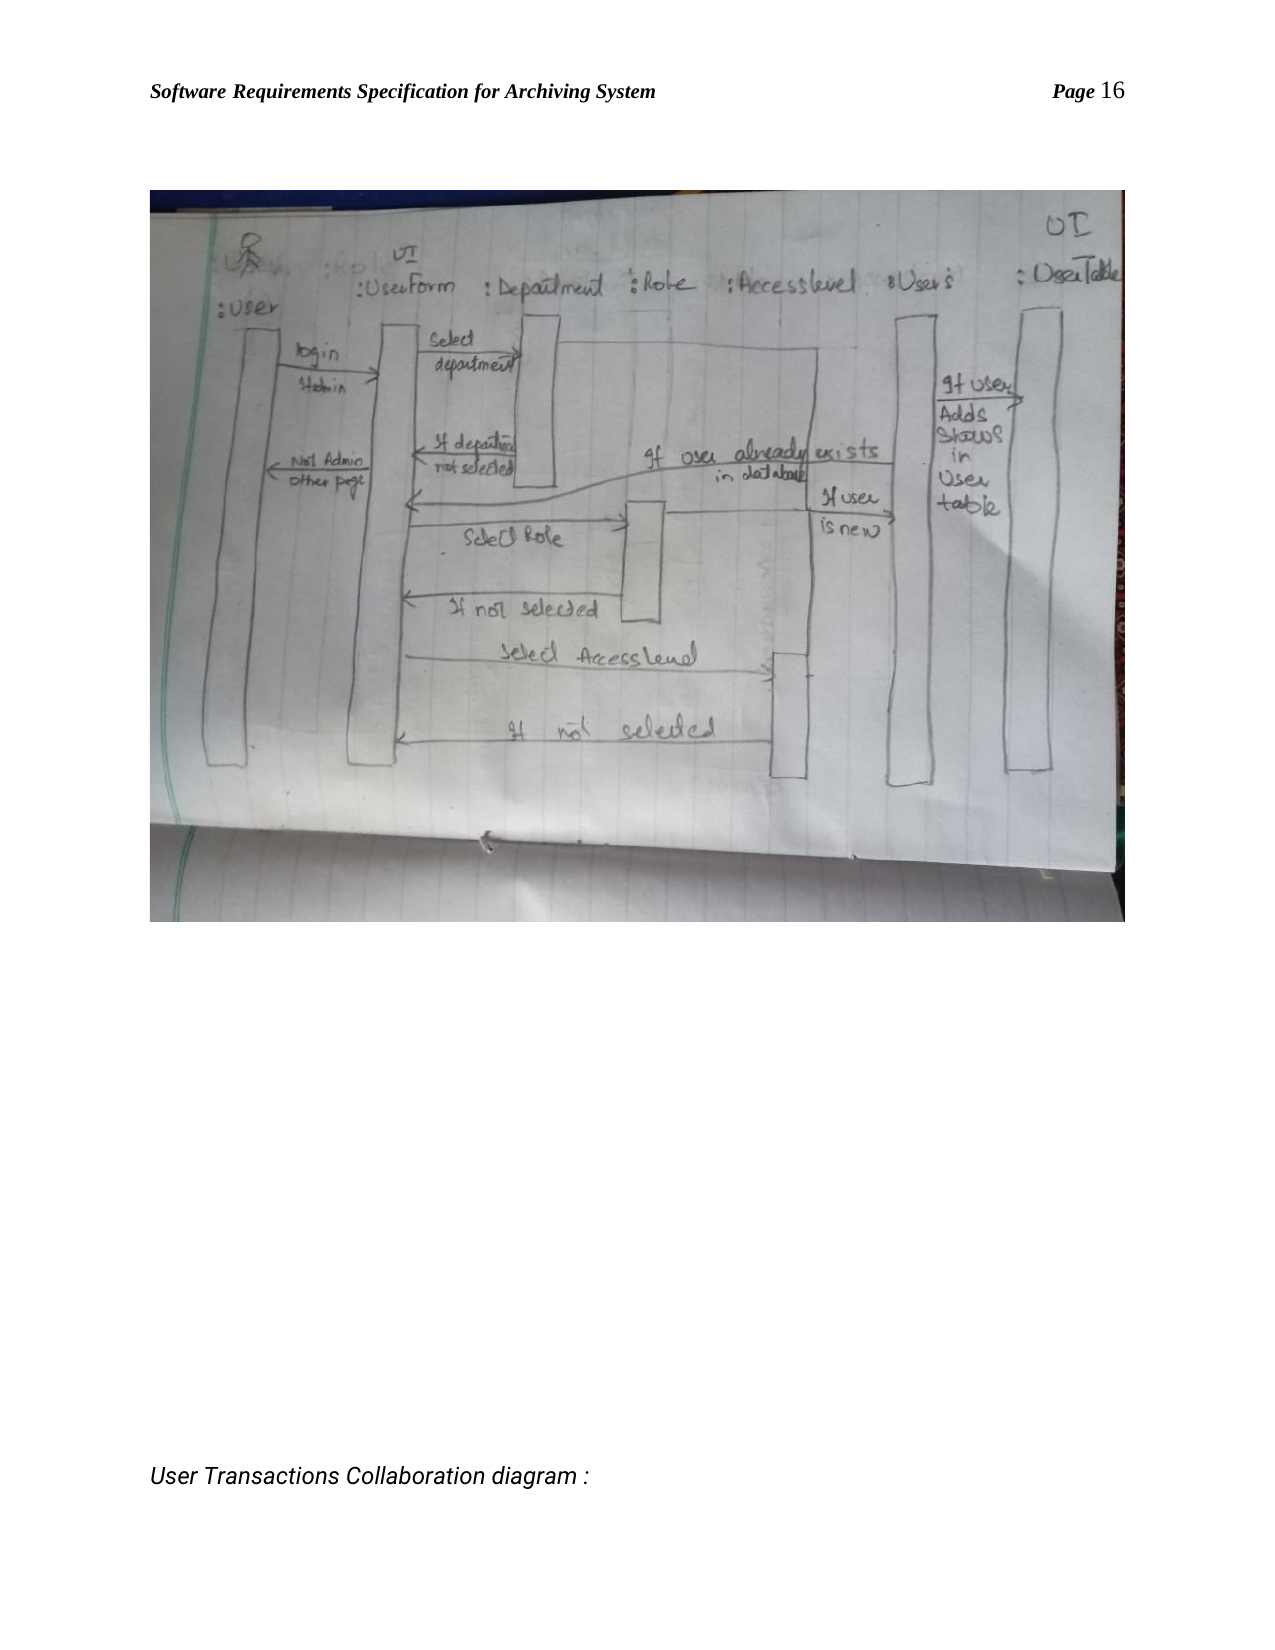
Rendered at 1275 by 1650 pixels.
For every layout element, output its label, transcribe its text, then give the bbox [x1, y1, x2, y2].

picture [149, 190, 1125, 922]
text User Transactions Collaboration diagram : [150, 1462, 1125, 1491]
